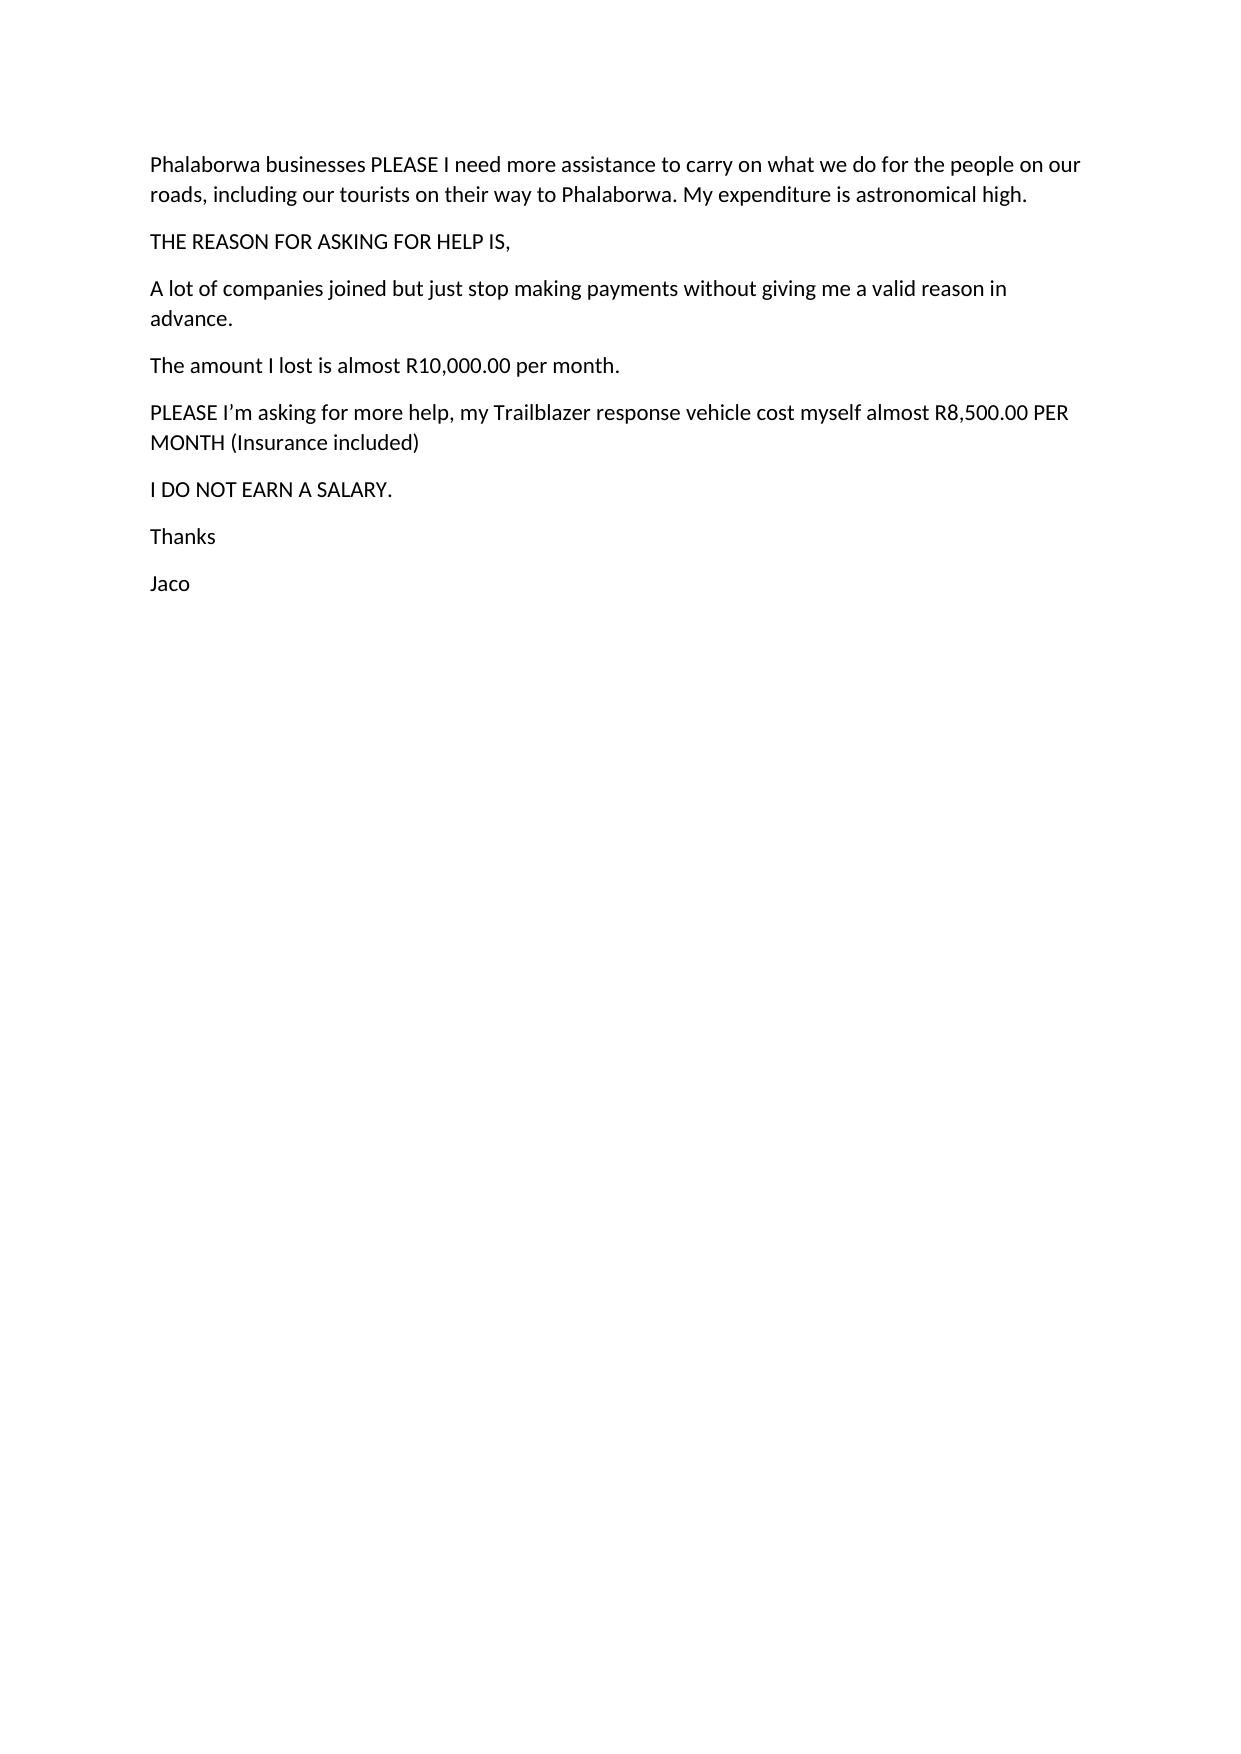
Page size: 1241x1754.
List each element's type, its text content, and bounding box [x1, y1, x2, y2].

text I DO NOT EARN A SALARY. [150, 475, 1090, 503]
text Jaco [150, 569, 1090, 597]
text PLEASE I’m asking for more help, my Trailblazer response vehicle cost myself almost R8,500.00 PER MONTH (Insurance included) [150, 398, 1090, 456]
text Phalaborwa businesses PLEASE I need more assistance to carry on what we do for the people on our roads, including our tourists on their way to Phalaborwa. My expenditure is astronomical high. [150, 150, 1090, 208]
text THE REASON FOR ASKING FOR HELP IS, [150, 227, 1090, 255]
text A lot of companies joined but just stop making payments without giving me a valid reason in advance. [150, 274, 1090, 332]
text The amount I lost is almost R10,000.00 per month. [150, 351, 1090, 379]
text Thanks [150, 522, 1090, 550]
